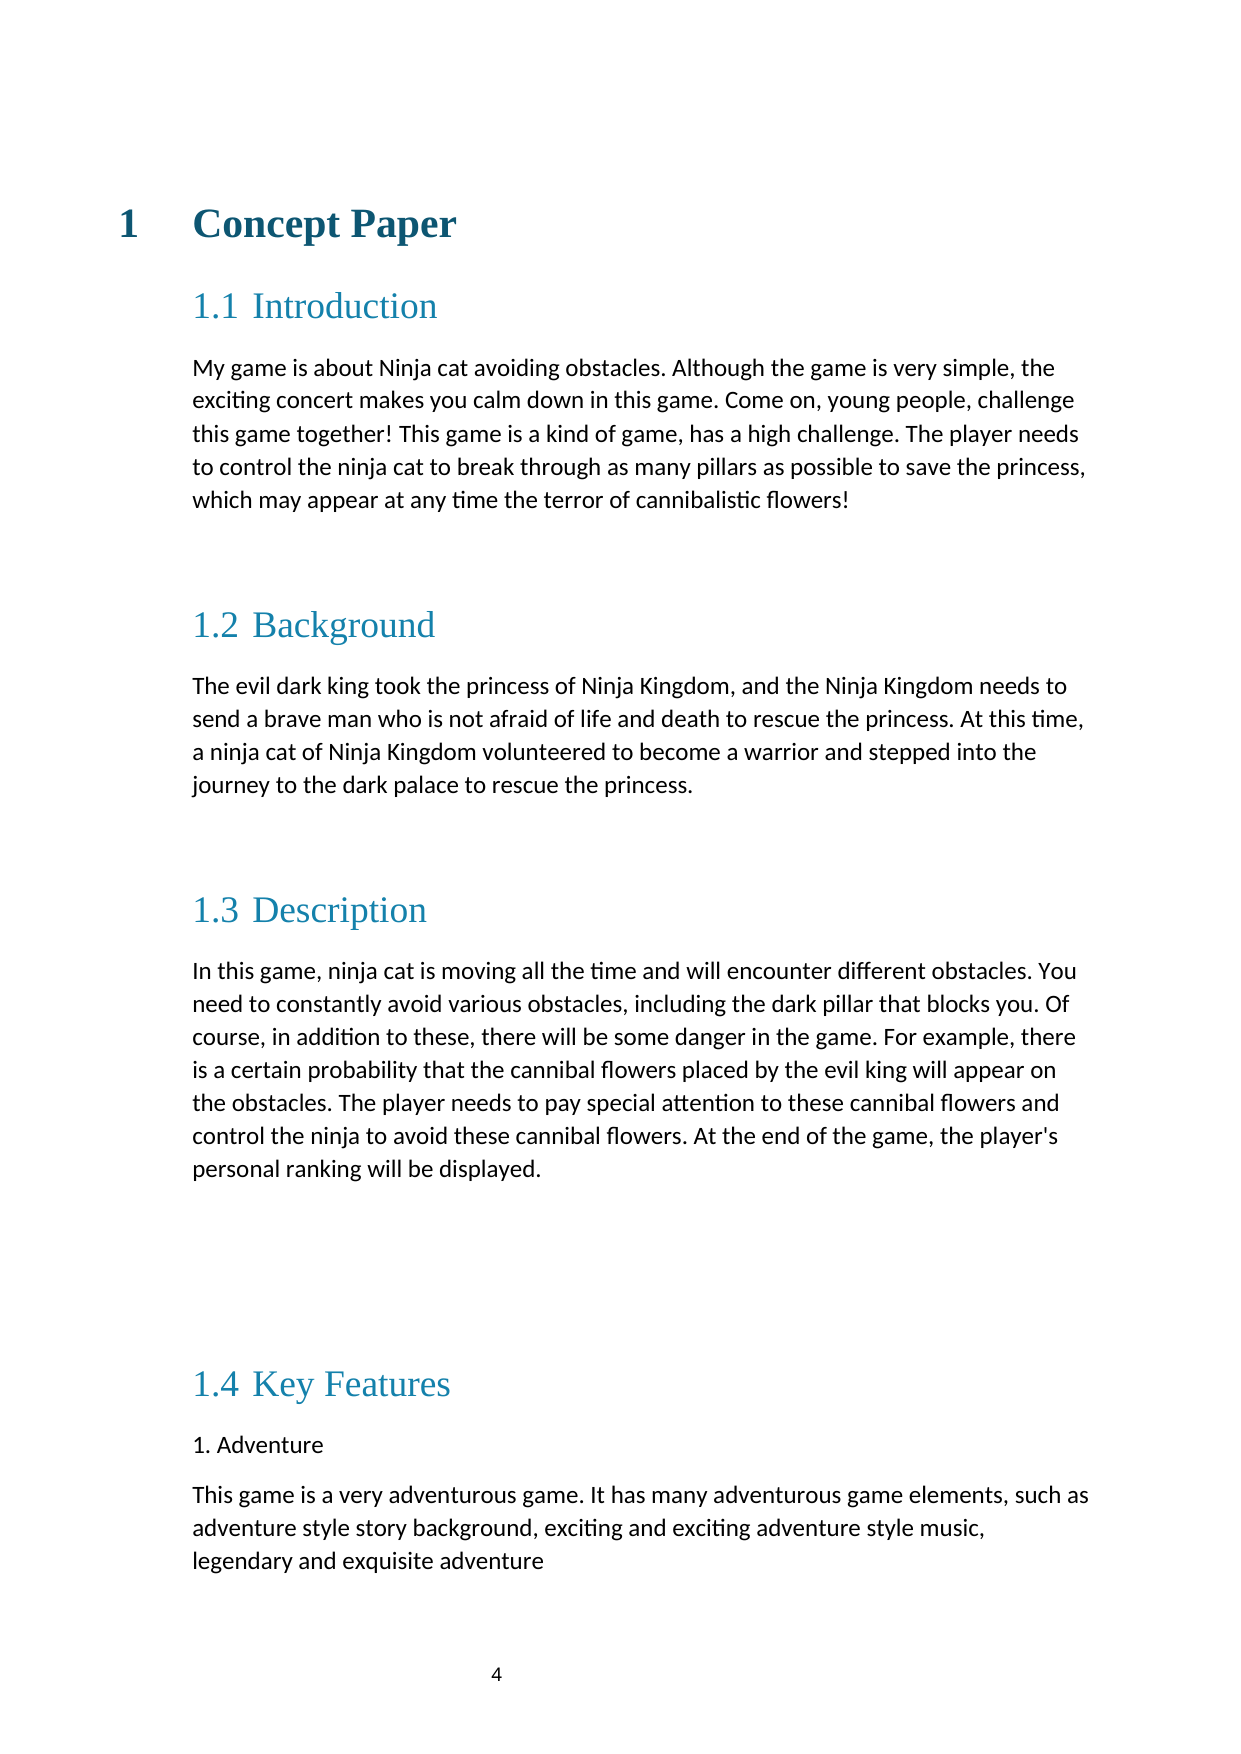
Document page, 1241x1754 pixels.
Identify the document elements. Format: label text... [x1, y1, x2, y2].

subtitle Introduction [192, 283, 1090, 327]
text In this game, ninja cat is moving all the time and will encounter different obstacles. You need to constantly avoid various obstacles, including the dark pillar that blocks you. Of course, in addition to these, there will be some danger in the game. For example, there is a certain probability that the cannibal flowers placed by the evil king will appear on the obstacles. The player needs to pay special attention to these cannibal flowers and control the ninja to avoid these cannibal flowers. At the end of the game, the player's personal ranking will be displayed. [192, 955, 1090, 1183]
text The evil dark king took the princess of Ninja Kingdom, and the Ninja Kingdom needs to send a brave man who is not afraid of life and death to rescue the princess. At this time, a ninja cat of Ninja Kingdom volunteered to become a warrior and stepped into the journey to the dark palace to rescue the princess. [192, 670, 1090, 800]
subtitle Background [192, 602, 1090, 645]
subtitle Concept Paper [118, 198, 1090, 246]
text My game is about Ninja cat avoiding obstacles. Although the game is very simple, the exciting concert makes you calm down in this game. Come on, young people, challenge this game together! This game is a kind of game, has a high challenge. The player needs to control the ninja cat to break through as many pillars as possible to save the princess, which may appear at any time the terror of cannibalistic flowers! [192, 352, 1090, 515]
list Adventure [192, 1429, 1090, 1460]
subtitle Description [192, 887, 1090, 930]
subtitle Key Features [192, 1361, 1090, 1404]
text This game is a very adventurous game. It has many adventurous game elements, such as adventure style story background, exciting and exciting adventure style music, legendary and exquisite adventure [192, 1479, 1090, 1575]
